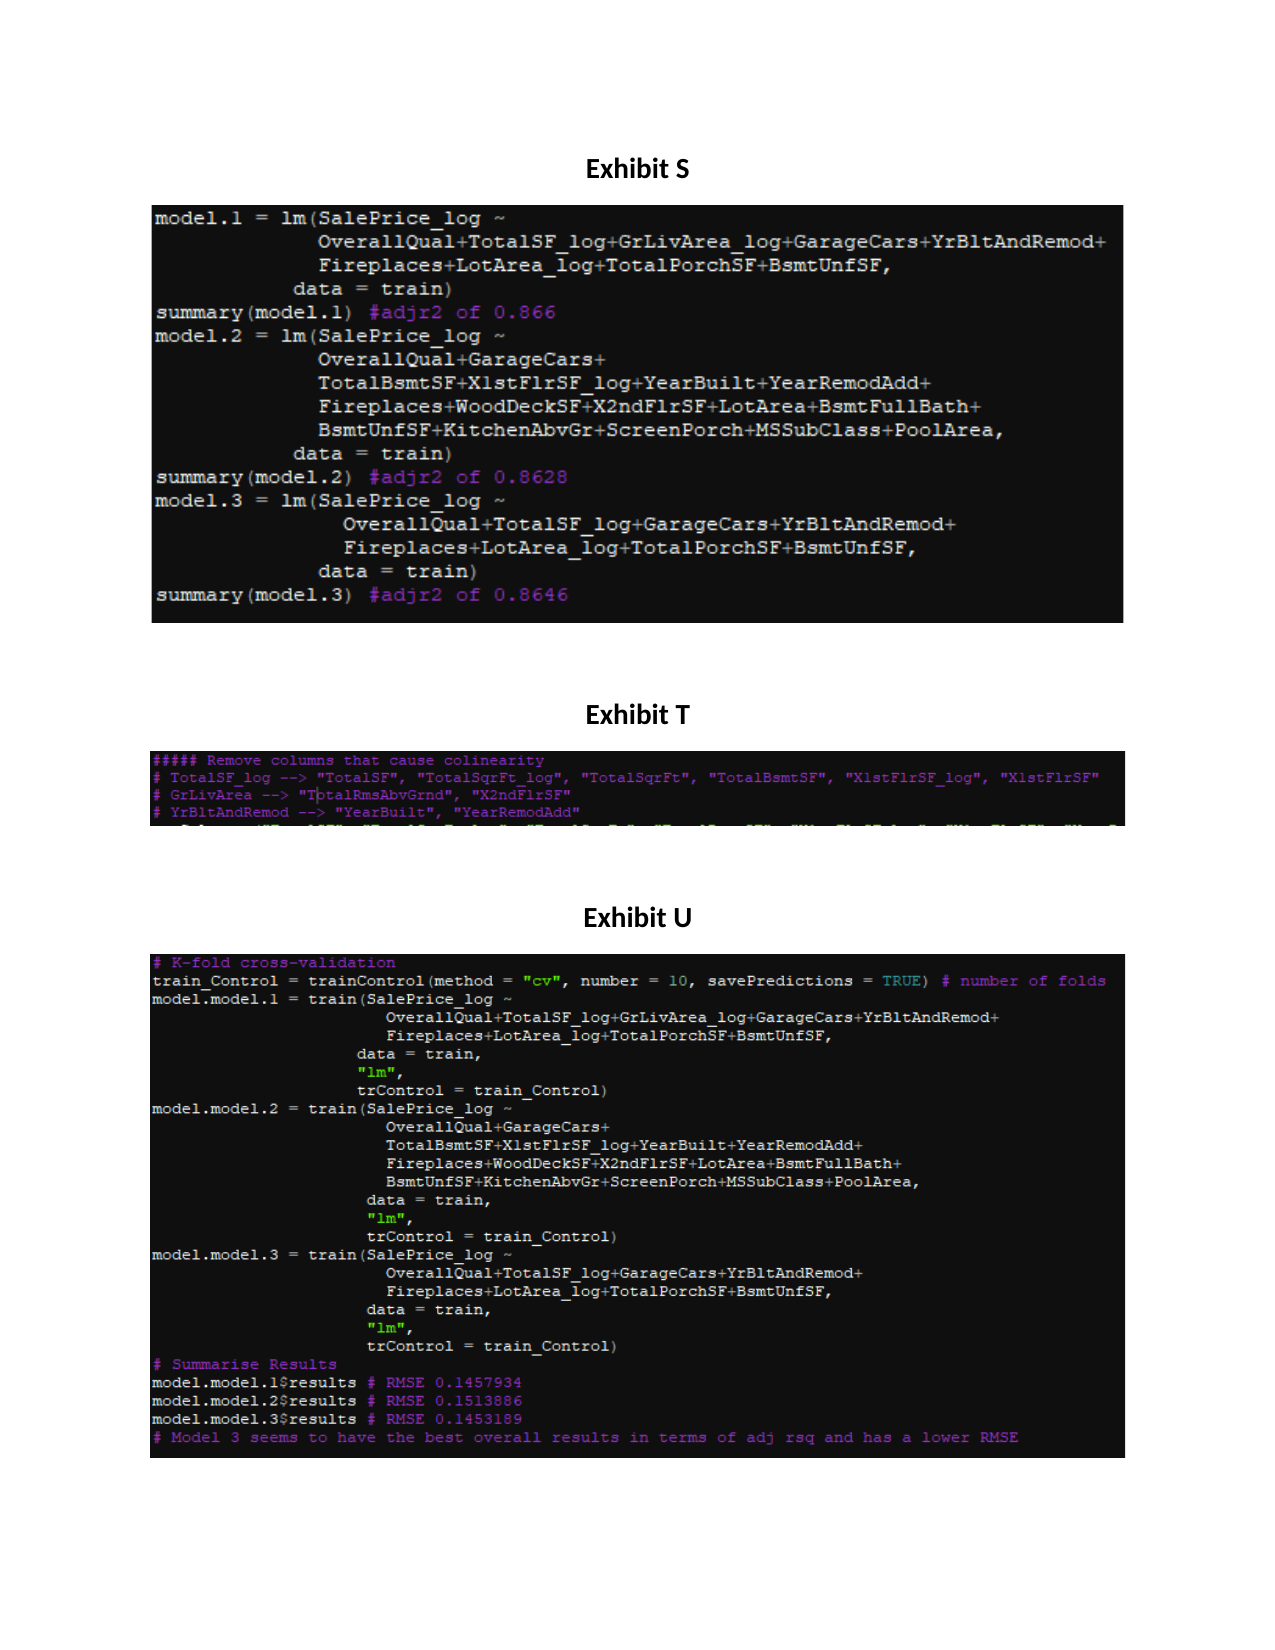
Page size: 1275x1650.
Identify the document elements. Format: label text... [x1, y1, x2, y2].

picture [151, 205, 1124, 623]
text Exhibit S [150, 150, 1125, 186]
text Exhibit U [150, 899, 1125, 935]
text Exhibit T [150, 696, 1125, 732]
picture [150, 954, 1125, 1458]
picture [150, 751, 1125, 826]
